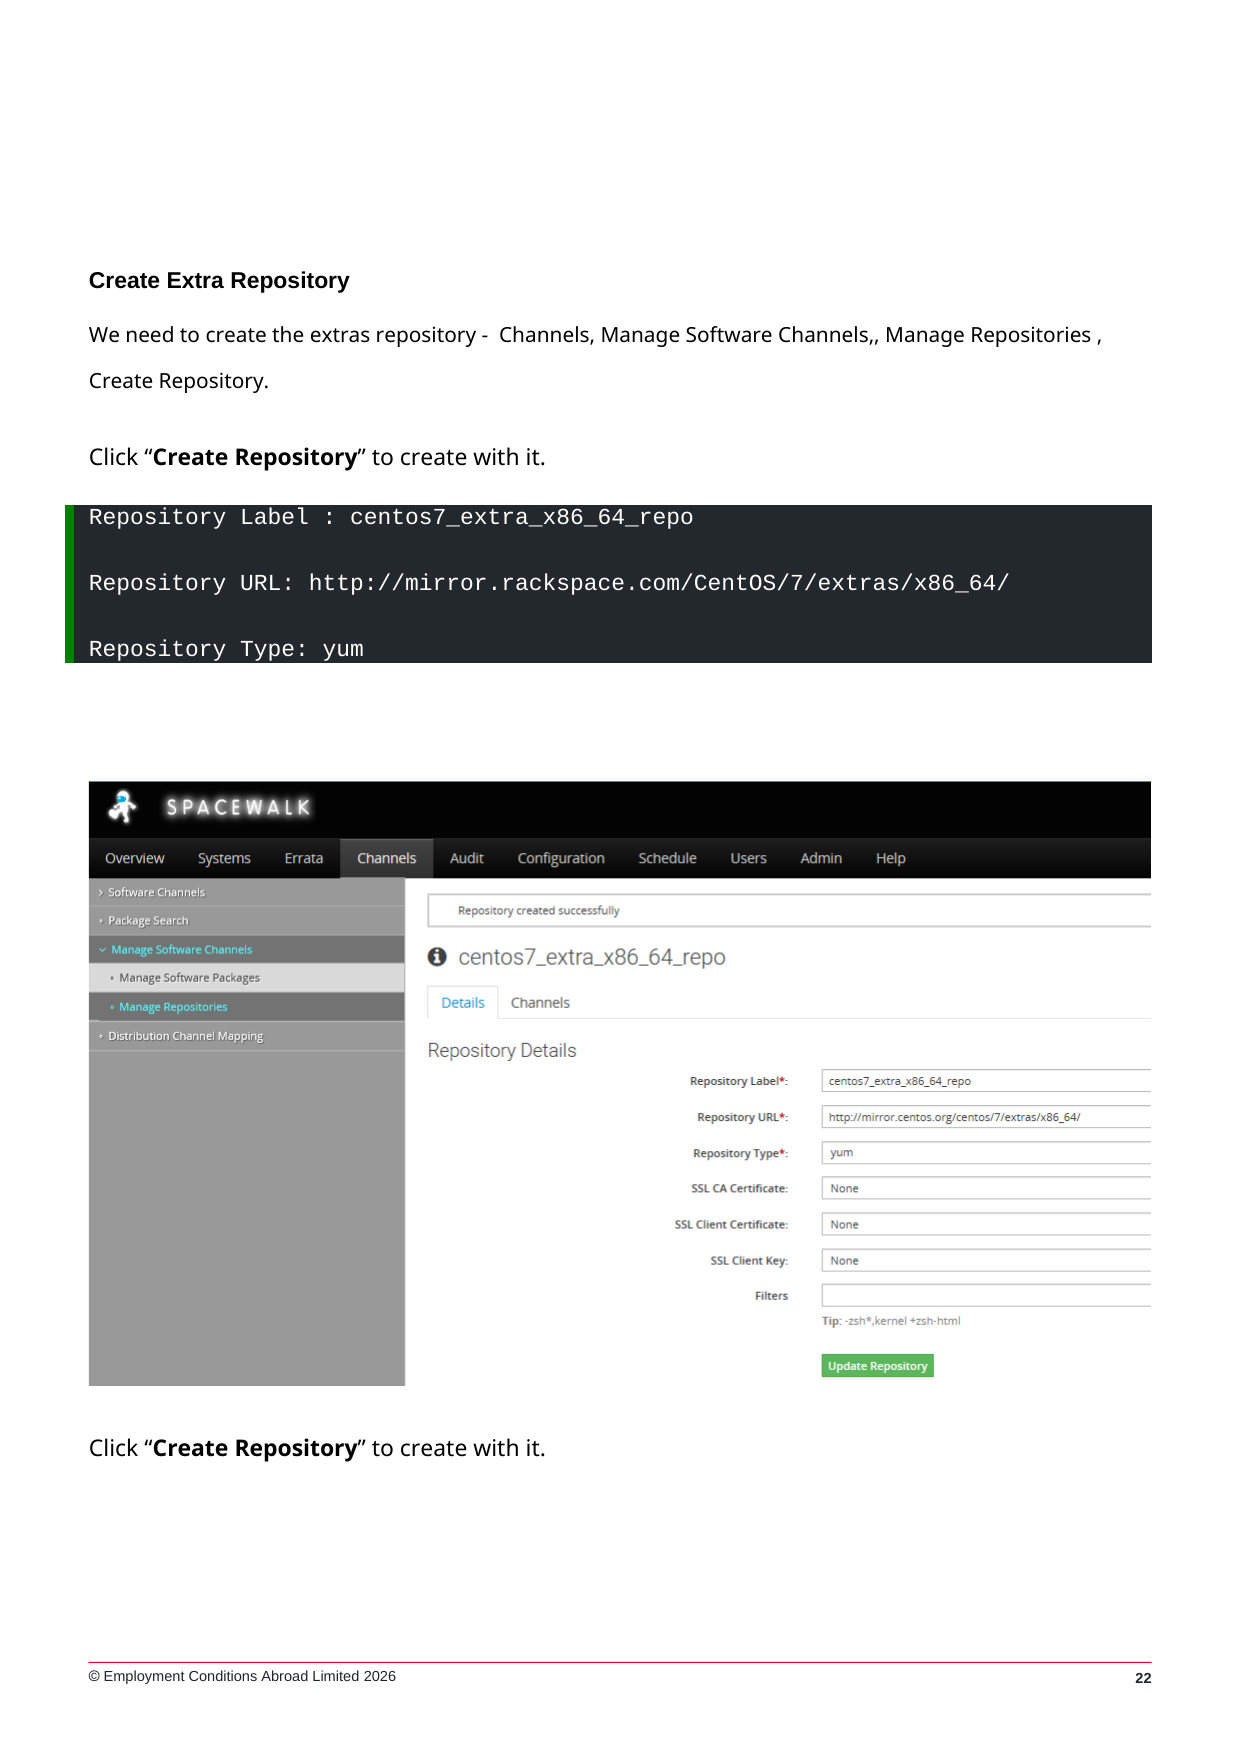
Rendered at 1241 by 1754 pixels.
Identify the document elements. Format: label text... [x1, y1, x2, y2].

picture [88, 781, 1151, 1386]
subtitle Create Extra Repository [89, 267, 1152, 293]
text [89, 427, 1152, 472]
text Repository Type: yum [74, 637, 1152, 663]
text Click “Create Repository” to create with it. [89, 1418, 1152, 1463]
text Repository Label : centos7_extra_x86_64_repo [74, 505, 1152, 531]
text Repository URL: http://mirror.rackspace.com/CentOS/7/extras/x86_64/ [74, 571, 1152, 597]
text We need to create the extras repository - Channels, Manage Software Channels,, Manage Repositories , Create Repository. [89, 303, 1152, 394]
